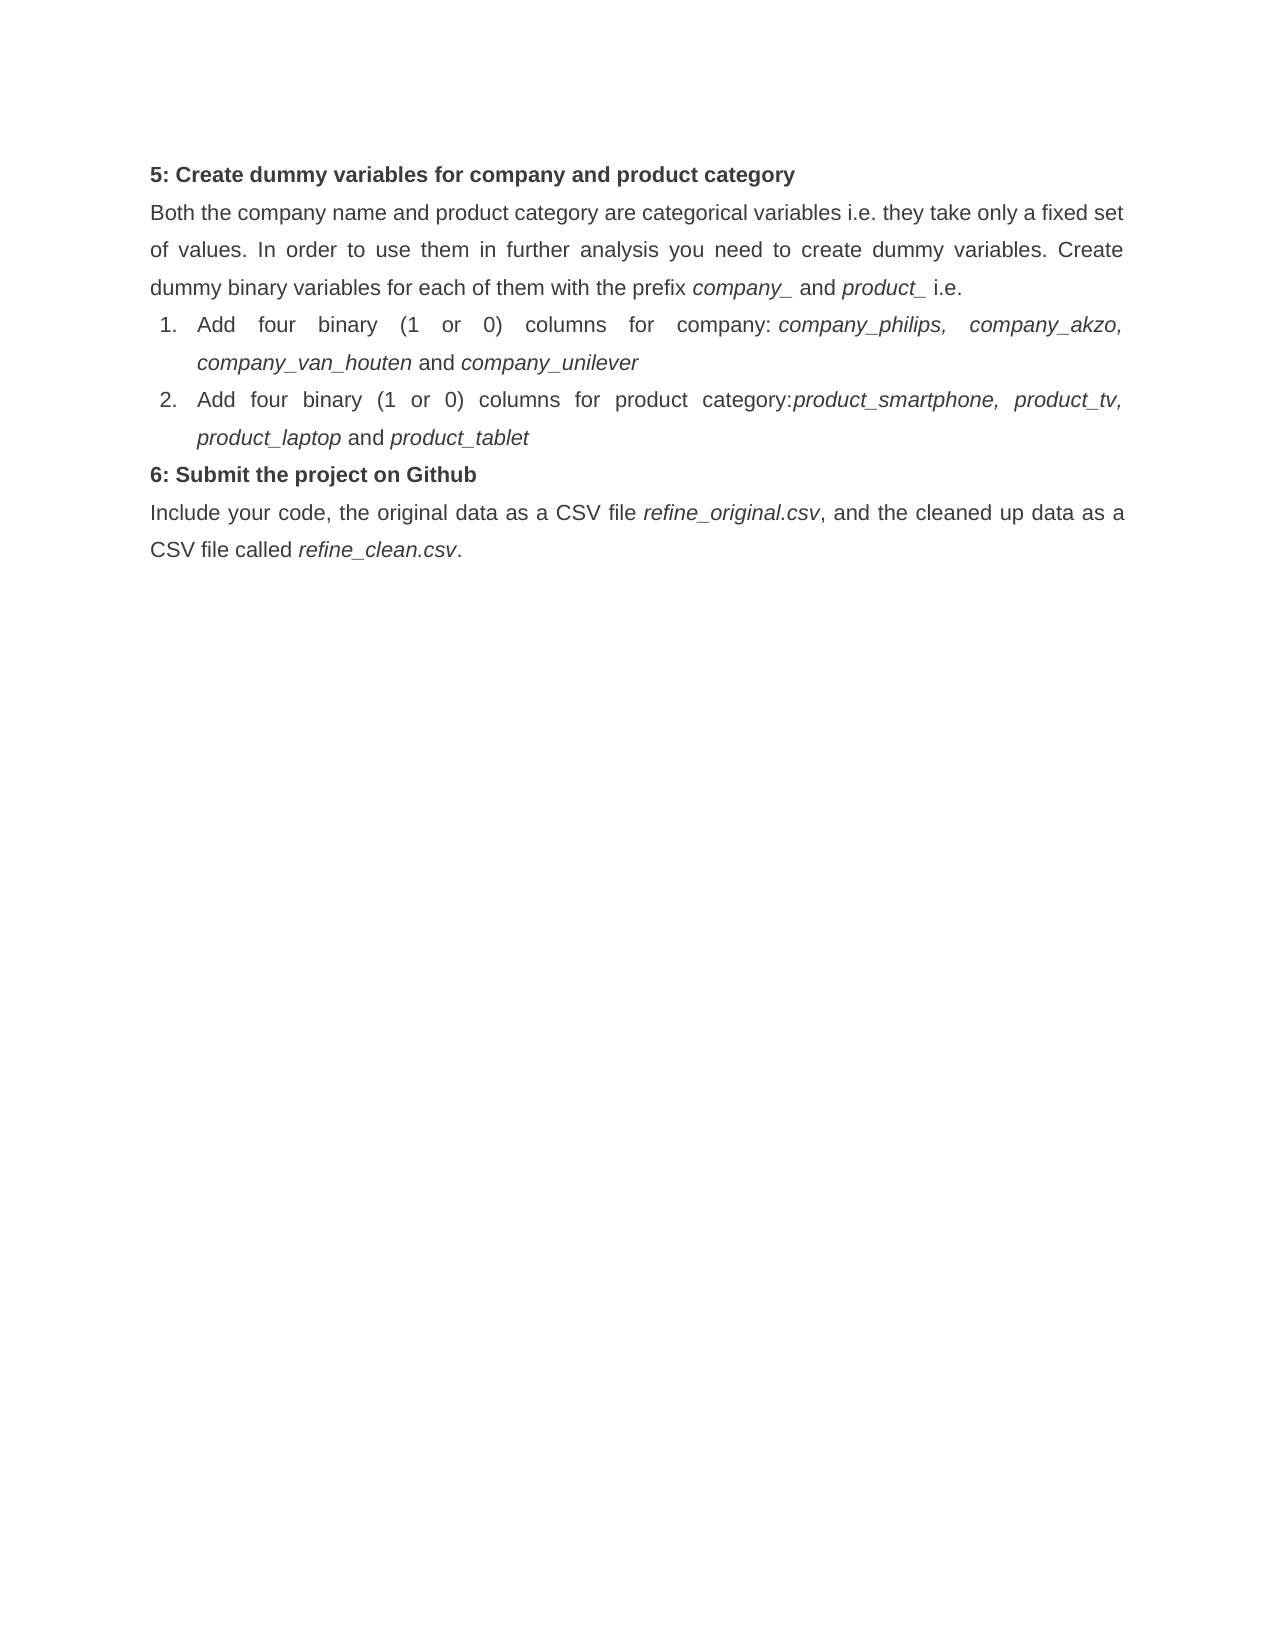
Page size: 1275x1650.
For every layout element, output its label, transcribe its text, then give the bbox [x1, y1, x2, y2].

list Add four binary (1 or 0) columns for company: company_philips, company_akzo, company_van_houten and company_unilever [159, 300, 1125, 375]
text 5: Create dummy variables for company and product category [150, 150, 1125, 187]
text Include your code, the original data as a CSV file refine_original.csv, and the cleaned up data as a CSV file called refine_clean.csv. [150, 487, 1125, 562]
text 6: Submit the project on Github [150, 450, 1125, 487]
text Both the company name and product category are categorical variables i.e. they take only a fixed set of values. In order to use them in further analysis you need to create dummy variables. Create dummy binary variables for each of them with the prefix company_ and product_ i.e. [150, 187, 1125, 300]
list Add four binary (1 or 0) columns for product category:product_smartphone, product_tv, product_laptop and product_tablet [159, 375, 1125, 450]
